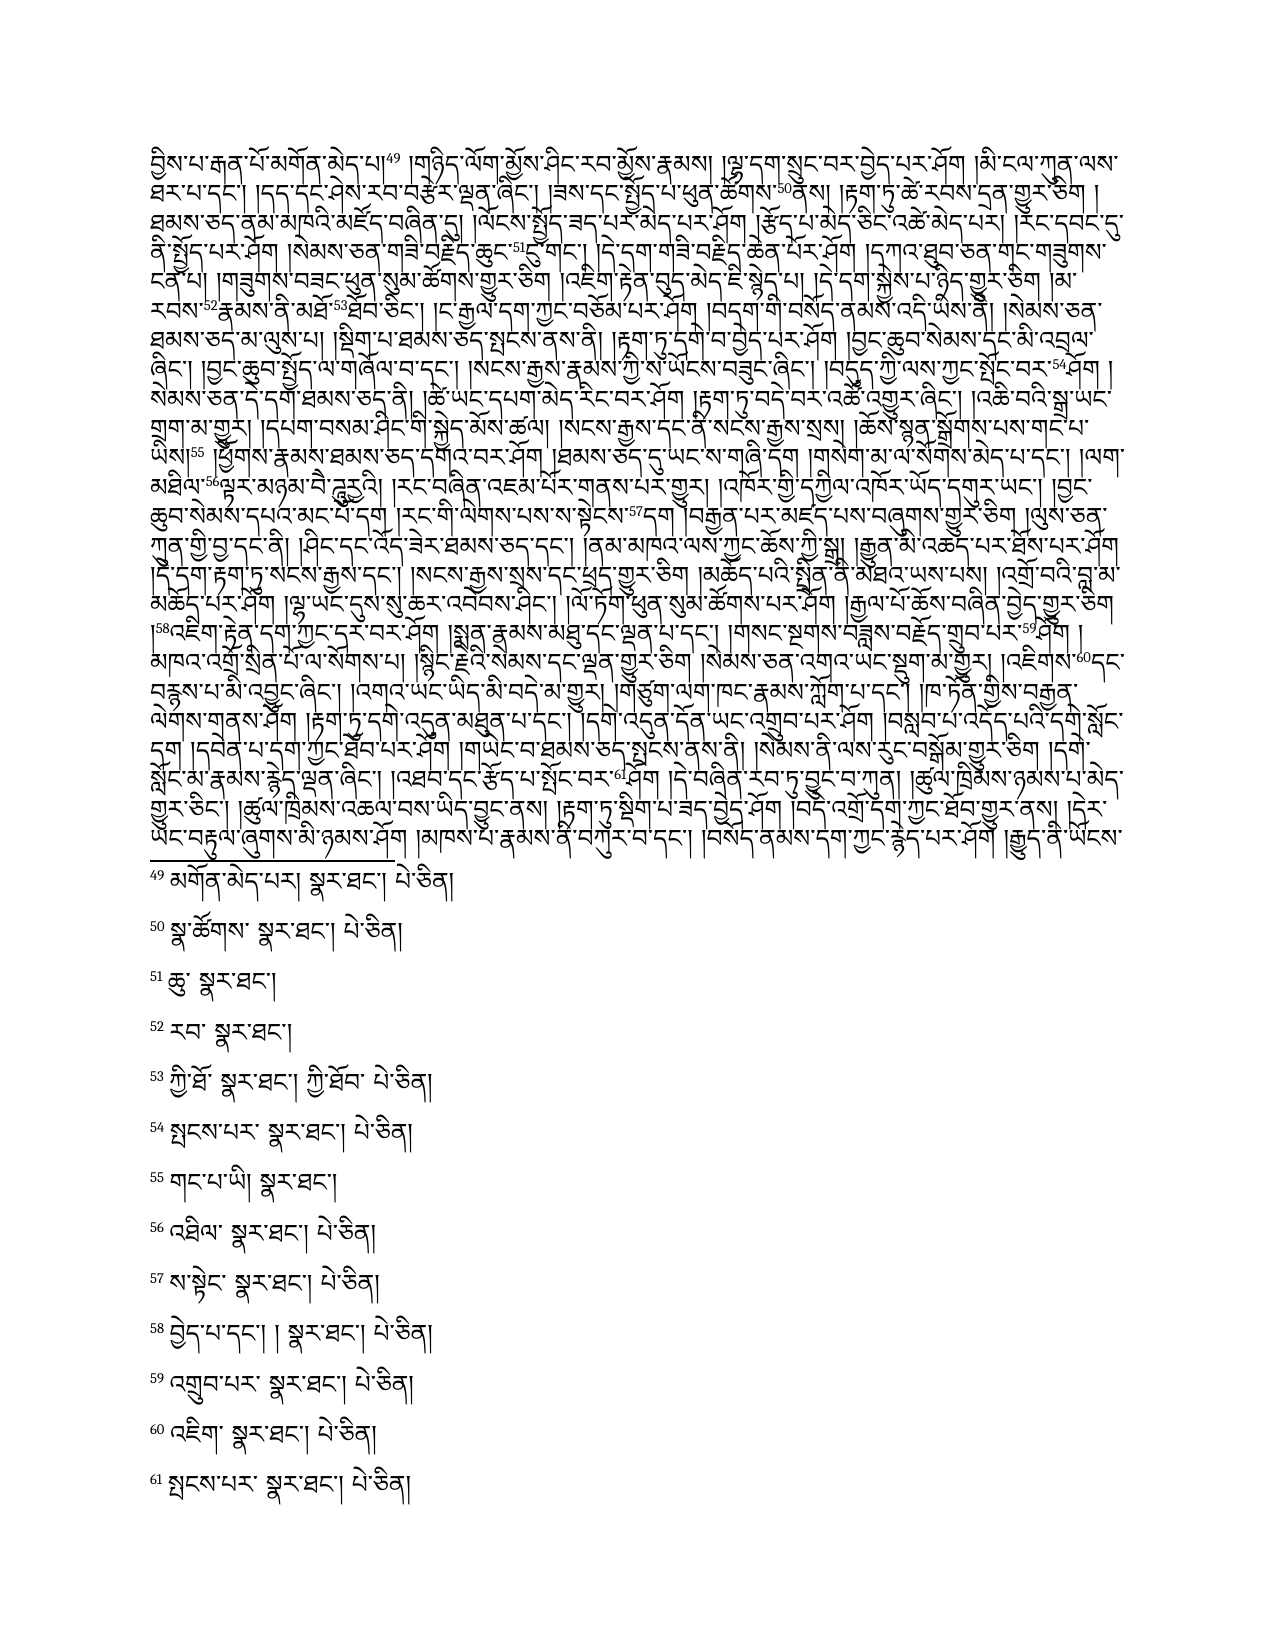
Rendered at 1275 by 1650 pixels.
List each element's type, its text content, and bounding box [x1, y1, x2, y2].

text ༄། །​བྱང་ཆུབ་སེམས་དཔའི་སྤྱོད་པ་ལ་འཇུག་པའི་སྨོན་ལམ་བཞུགས། ༄༅། །​དཀོན་མཆོག་གསུམ་ལ་ཕྱག་འཚལ་ལོ། །​དེ་ལྟར་འདི་དག་ཀུན་བྱས་ཏེ། །​དགེ་བ་བདག་གིས་བསགས་པ་གང་། །​དེས་ནི་སེམས་ཅན་ཐམས་ཅད་ཀྱི། །​སྡུག་བསྔལ་ཐམས་ཅད་བསལ་བར་ཤོག །​འགྲོ་བ་ནད་པ་ཇི་སྲིད་དུ། །​ནད་སོས་གྱུར་གྱི་བར་དུ་ནི། །​སྨན་དང་སྨན་པ་ཉིད་དག་དང་། །​དེ་ཡི་ནད་གཡོག་བྱེད་པར་ཤོག །​ཟས་དང་སྐོམ་གྱི་ཆར་ཕབ་སྟེ། །​བཀྲེས་དང་སྐོམ་པའི་སྡུག་བསྔལ་བསལ། །​མུ་གེའི་བསྐལ་བ་བར་མའི་ཚེ། །​བདག་ནི་ཟས་དང་སྐོམ་དུ་གྱུར། །​སེམས་ཅན་ཕོངས་ཤིང་དབུལ་བ་ལ། །​བདག་ནི་མི་ཟད་གཏེར་གྱུར་ཏེ། །​ཡོ་བྱད་མཁོ་དགུ་སྣ་ཚོགས་སུ། །​མདུན་ན་ཉེ་བར་གནས་གྱུར་ཅིག །​བདག་ལ་དམིགས་ནས་ནམ་དུ་ཡང་འགའ་ཡང་དོན་མེད་མ་གྱུར་ཅིག །​བདག་ལ་དམིགས་ནས་གང་དག་གི །​ ཁྲོ་འམ་དད་པའི་སེམས་བྱུང་ན། །​དེ་ཉིད་རྟག་ཏུ་དེ་དག་གི །​ དོན་ཀུན་གྲུབ་པའི་རྒྱུར་གྱུར་ཅིག །​གང་དག་བདག་ལ་ཁ་ཟེར་རམ། །​གཞན་དག་གནོད་པ་བྱེད་པའམ། །​དེ་བཞིན་ཕྱར་ཀ་གཏོང་ཡང་རུང་། །​ཐམས་ཅད་བྱང་ཆུབ་སྐལ་ལྡན་གྱུར། །​བདག་ནི་མགོན་མེད་རྣམས་ཀྱི་མགོན། །​ལམ་ཞུགས་རྣམས་ཀྱི་དེད་དཔོན་དང་། །​རྒལ་འདོད་རྣམས་ཀྱི་གྲུ་དང་ནི། །​གཟིངས་དང་ཟམ་པ་ཉིད་དུ་གྱུར། །​གླིང་དོན་གཉེར་ལ་གླིང་དང་ནི། །​གནས་མལ་འདོད་ལ་གནས་མལ་དང་། །​བདག་ནི་ལུས་ཅན་བྲན་འདོད་ལ། །​ཀུན་གྱི་བྲན་དུ་གྱུར་པར་ཤོག །​ཡིད་བཞིན་ནོར་བུ་བུམ་པ་བཟང་། །​རིག་སྔགས་གྲུབ་དང་སྨན་ཆེན་དང་། །​དཔག་བསམ་གྱི་ནི་ཤིང་དག་དང་། །​ལུས་ཅན་རྣམས་ཀྱི་འདོད་འཇོར་གྱུར། །​ས་སོགས་འབྱུང་བ་ཆེན་པོ་དང་། །​ནམ་མཁའ་བཞིན་དུ་རྟག་པར་ཡང་། །​སེམས་ཅན་དཔག་ཏུ་མེད་པ་ཡི། །​རྣམ་མང་ཉེར་འཚོའི་གཞིར་ཡང་ཤོག །​དེ་བཞིན་ནམ་མཁའི་མཐས་གཏུགས་པའི། །​སེམས་ཅན་ཁམས་ལ་རྣམ་ཀུན་ཏུ། །​ཐམས་ཅད་མྱ་ངན་འདས་བར་དུ། །​བདག་ནི་ཉེར་འཚོའི་གཞིར་ཡང་ཤོག །​བདག་གིས་བྱང་ཆུབ་སྤྱོད་པ་ལ། །​འཇུག་པ་རྣམ་པར་བརྩམས་པ་ཡི། །​དགེ་བ་གང་དེས་འགྲོ་བ་ཀུན། །​བྱང་ཆུབ་སྤྱོད་ལ་འཇུག་པར་ཤོག །​ཕྱོགས་རྣམས་ཀུན་ན་ལུས་དང་སེམས། །​སྡུག་བསྔལ་ནད་པ་ཇི་སྙེད་པ། །​དེ་དག་བདག་གི་བསོད་ནམས་ཀྱིས། །​བདེ་དགའ་རྒྱ་མཚོ་ཐོབ་པར་ཤོག །​དེ་དག་སངས་རྒྱས་བདེ་ཐོབ་ཀྱི། །​བར་དུ་བདེ་ལས་ཉམས་མ་གྱུར། །​འགྲོ་བས་བླ་ན་མེད་པ་ཡི། །​བདེ་བ་རྒྱུན་མི་འཆད་ཐོབ་ཤོག །​འཇིག་རྟེན་ཁམས་ན་དམྱལ་བ་དག །​གང་དག་ཇི་སྙེད་ཡོད་པ་རྣམས། །​དེ་དག་ཏུ་ནི་ལུས་ཅན་རྣམས། །​བདེ་ཆེན་བདེ་བས་དགའ་བར་ཤོག །​གྲང་བས་ཉམ་ཐག་དྲོ་ཐོབ་ཤོག །​བྱང་ཆུབ་སེམས་དཔའ་སྤྲིན་ཆེན་ལས། །​བྱུང་བའི་ཆུ་བོ་མཐའ་ཡས་ཀྱིས། །​ཚ་བས་ཉམ་ཐག་བསིལ་བར་ཤོག །​རལ་གྲི་ལོ་མའི་ནགས་ཚལ་ཡང་། །​དེ་ལ་དགའ་ཚལ་སྡུག་དགུར་ཤོག །​ཤལ་མ་ལི་ཡི་སྡོང་པོ་ཡང་། །​དཔག་བསམ་ཤིང་དུ་འཁྲུང་བར་ཤོག །​ཐིང་རིལ་ངུར་པ་དག་དང་ངང་པ་དང་། །​བཞད་སོགས་སྐད་སྙན་འབྱིན་པས་མཛེས་གྱུར་ཅིང་། །​པད་མ་དྲི་བསུང་ཆེ་ལྡན་མཚོ་དག་གིས། །​དམྱལ་བའི་ས་ཕྱོགས་དག་ནི་ཉམས་དགར་ཤོག །​སོལ་ཕུང་དེ་ཡང་རིན་ཆེན་ཕུང་པོར་གྱུར། །​ས་བསྲེགས་ཤེལ་གྱི་ས་གཞི་བསྟར་བར་ཤོག །​བསྡུས་འཇོམས་རི་བོ་རྣམས་ཀྱང་མཆོད་པ་ཡི། །​གཞལ་མེད་ཁང་གྱུར་བདེ་གཤེགས་གང་བར་ཤོག །​མདག་མ་རྡོ་བསྲེགས་མཚོན་གྱི་ཆར་པ་དང་། །​དེང་ནས་བཟུང་སྟེ་མེ་ཏོག་ཆར་པར་གྱུར། །​ཕན་ཚུན་མཚོན་གྱིས་འདེབས་པ་དེ་ཡང་ནི། །​དེང་ནས་རྩེ་ཕྱིར་མེ་ཏོག་འཕེལ་བར་ཤོག །​ཆུ་བོ་རབ་མེད་མེ་དོང་འདྲ་ནང་བྱིང་བ་དག །​ཤ་ཀུན་ཞིག་གྱུར་རུས་གོང་མེ་ཏོག་ཀུན་དའི་མདོག །​བདག་གི་དགེ་བའི་སྟོབས་ཀྱིས་ལྷ་ཡི་ལུས་ཐོབ་ནས། །​ལྷ་མོ་རྣམས་དང་ལྷན་ཅིག་དལ་གྱིས་འབབ་གནས་ཤོག །​ཅི་ཕྱིར་འདི་ནི་གཤིན་རྗེའི་མི་དང་ཁྲ་དང་བྱ་རྒོད་མི་བཟད་རྣམས་སྐྲག་བྱེད། །​ཀུན་ནས་མུན་བསལ་བདེ་དགའ་བསྐྱེད་པའི་མཐུ་བཟང་འདི་ཀོ་སུ་ཡི་ཡིན་སྙམ་སྟེ། །​གྱེན་དུ་བལྟས་ན་ནམ་མཁའི་དཀྱིལ་ན་ཕྱག་ན་རྡོ་རྗེ་འབར་བ་བཞུགས་མཐོང་ནས། །​རབ་ཏུ་དགའ་བའི་ཤུགས་ཀྱིས་སྡིག་དང་བྲལ་ནས་དེ་དང་ལྷན་ཅིག་འགྲོ་བར་ཤོག །​མེ་ཏོག་ཆར་པ་སྤོས་ཆུ་དང་འདྲེས་བབ་པ་ཡིས། །​དམྱལ་བའི་མེ་མདག་ཆིལ་ཆིལ་གསོད་པར་མཐོང་གྱུར་ནས། །​གློ་བུར་བདེ་བས་ཚིམ་པ་འདི་ཅི་བསམ་པ་དང་། །​སེམས་དམྱལ་རྣམས་ཀྱིས་ཕྱག་ན་པདྨ་མཐོང་བར་ཤོག །​གྲོགས་དག་འཇིགས་པ་བོར་ལ་རིངས་པར་ཚུར་ཤོག་འུ་བུའི་ཐད་དུ་ནི། གང་གི་མཐུ་ཡིས་སྡུག་བསྔལ་ཐམས་ཅད་བྲལ་ཞིང་དགའ་བའི་ཤུགས་ཕྱིན་ལ། འགྲོ་བ་ཀུན་ནས་ཡོངས་སྐྱོབ་བྱང་ཆུབ་སེམས་དང་བརྩེ་བ་སྐྱེས་གྱུར་པ། གཞོན་ནུ་ཟུར་ཕུད་ཅན་འབར་འཇིགས་པ་མེད་དཔར་བྱེད་པ་ཅི་ཞིག་ཕྱིན། ཁྱོད་ཀྱིས་ལྷ་བརྒྱའི་ཅོད་པན་དག་གི་ཞབས་ཀྱི་པདྨ་ལ་མཆོད་ཅིང་། ཐུགས་རྗེས་རླན་སྤྱན་དབུལ་མེ་ཏོག་དུ་མའི་ཚོགས་ཀྱིས་ཆར་འབབ་པ། ཁང་བརྩེགས་ཡིད་འོང་ལྷ་མོ་སྟོང་ཕྲག་བསྟོད་དབྱངས་སྒྲོགས་ལྡན་འདི་ལྡོས་ཞེས། འཇམ་དབྱངས་དེ་འདྲ་མཐོང་ནས་ད་ནི་སེམས་དམྱལ་ཅ་ཅོ་འདོན་པར་ཤོག །​དེ་ལྟར་བདག་གི་དགེ་རྩས་ཀུན་ཏུ་བཟང་ལ་སོགས། །​བྱང་ཆུབ་སེམས་དཔའ་སྒྲིབ་པ་མེད་སྤྲིན་བདེ་བ་དང་། །​བསིལ་ཞིང་དྲི་ཞིམ་ངད་ལྡང་ཆར་པ་འབེབས་མཐོང་ནས། །​སེམས་ཅན་དམྱལ་བ་དེ་དག་མངོན་པར་དགའ་གྱུར་ཅིག །​དུད་འགྲོ་རྣམས་ནི་གཅིག་ལ་གཅིག །​ཟ་བའི་འཇིགས་དང་བྲལ་བར་ཤོག །​སྒྲ་མི་སྙན་པའི་མི་བཞིན་དུ། །​ཡི་དྭགས་རྣམས་ནི་བདེ་བར་གྱུར། །​འཕགས་པ་སྤྱན་རས་གཟིགས་དབང་གི །​ ཕྱག་ནས་འབབ་པའི་འོ་རྒྱུན་གྱིས། །​ཡི་དྭགས་རྣམས་ནི་ཚིམ་བྱས་ཤིང་། །​ཁྲུས་བྱས་རྟག་ཏུ་བསིལ་བར་ཤོག །​ལོང་བ་རྣམས་ཀྱིས་གཟུགས་མཐོང་ཤོག །​འོན་པས་རྟག་ཏུ་སྒྲ་ཐོས་ཤོག །​ལྷ་མོ་སྒྱུ་འཕྲུལ་བཞིན་དུ་ནི། །​སྦྲུམ་མ་གནོད་མེད་བཙའ་བར་ཤོག །​གཅེར་བུ་རྣམས་ཀྱིས་གོས་དག་དང་། །​བཀྲེས་པ་རྣམས་ཀྱིས་ཟས་དང་ནི། །​སྐོམ་པ་རྣམས་ཀྱིས་ཆུ་དག་དང་། །​བཏུང་བ་ཞིམ་པོ་ཐོབ་པར་ཤོག །​བཀྲེན་པ་རྣམས་ཀྱིས་ནོར་ཐོབ་ཤོག །​མྱ་ངན་ཉམ་ཐག་དགའ་ཐོབ་ཤོག །​ཡི་ཆད་རྣམས་ཀྱང་ཡིད་སོས་ཤིང་། །​བརྟན་པ་ཕུན་སུམ་ཚོགས་པར་ཤོག །​སེམས་ཅན་ནད་པ་ཇི་སྙེད་པ། །​མྱུར་དུ་ནད་ལས་ཐར་བར་ཤོག །​འགྲོ་བའི་ནད་ནི་མ་ལུས་པ། །​རྟག་ཏུ་འབྱུང་བ་མེད་པར་ཤོག །​སྐྲག་པ་རྣམས་ནི་འཇིགས་མེད་ཤོག །​བཅིངས་པ་རྣམས་ནི་གྲོལ་བར་གྱུར། །​མཐུ་མེད་རྣམས་ནི་མཐུ་ལྡན་ཞིང་། །​ཕན་ཚུན་སེམས་ནི་མཉེན་གྱུར་ཅིག །​འགྲོན་པ་དག་ནི་ཐམས་ཅད་ལ། །​ཕྱོགས་རྣམས་ཐམས་ཅད་བདེ་བར་ཤོག །​གང་གི་དོན་དུ་འགྲོ་བྱེད་པ། །​དེ་འབད་མི་དགོས་གྲུབ་གྱུར་ཅིག །​གྲུ་དང་གྲུ་ཆེན་ཞུགས་པ་རྣམས། །​ཡིད་ལ་བསམ་པ་གྲུབ་གྱུར་ཏེ། །​ཆུ་ཡི་ངོགས་སུ་བདེ་ཕྱིན་ནས། །​གཉེན་དང་ལྷན་ཅིག་དགའ་བར་ཤོག །​མྱ་ངན་ལམ་གོལ་འཁྱམས་པ་རྣམས། །​འགྲོན་པ་དག་དང་ཕྲད་གྱུར་ནས། །​ཆོམ་རྐུན་སྟག་སོགས་འཇིགས་མེད་པར། །​མི་ངལ་བདེ་བླག་འགྲོ་བར་ཤོག །​དགོན་སོགས་ལམ་མེད་ཉམ་ང་བར། །​བྱིས་པ་རྒན་པོ་མགོན་མེད་པ། །​གཉིད་ལོག་མྱོས་ཤིང་རབ་མྱོས་རྣམས། །​ལྷ་དག་སྲུང་བར་བྱེད་པར་ཤོག །​མི་ངལ་ཀུན་ལས་ཐར་པ་དང་། །​དད་དང་ཤེས་རབ་བརྩེར་ལྡན་ཞིང་། །​ཟས་དང་སྤྱོད་པ་ཕུན་ཚོགས་ནས། །​རྟག་ཏུ་ཚེ་རབས་དྲན་གྱུར་ཅིག །​ཐམས་ཅད་ནམ་མཁའི་མཛོད་བཞིན་དུ། །​ལོངས་སྤྱོད་ཟད་པར་མེད་པར་ཤོག །​རྩོད་པ་མེད་ཅིང་འཚེ་མེད་པར། །​རང་དབང་དུ་ནི་སྤྱོད་པར་ཤོག །​སེམས་ཅན་གཟི་བརྗིད་ཆུང་ངུ་གང་། །​དེ་དག་གཟི་བརྗིད་ཆེན་པོར་ཤོག །​དཀའ་ཐུབ་ཅན་གང་གཟུགས་ངན་པ། །​གཟུགས་བཟང་ཕུན་སུམ་ཚོགས་གྱུར་ཅིག །​འཇིག་རྟེན་བུད་མེད་ཇི་སྙེད་པ། །​དེ་དག་སྐྱེས་པ་ཉིད་གྱུར་ཅིག །​མ་རབས་རྣམས་ནི་མཐོ་ཐོབ་ཅིང་། །​ང་རྒྱལ་དག་ཀྱང་བཅོམ་པར་ཤོག །​བདག་གི་བསོད་ནམས་འདི་ཡིས་ནི། །​སེམས་ཅན་ཐམས་ཅད་མ་ལུས་པ། །​སྡིག་པ་ཐམས་ཅད་སྤངས་ནས་ནི། །​རྟག་ཏུ་དགེ་བ་བྱེད་པར་ཤོག །​བྱང་ཆུབ་སེམས་དང་མི་འབྲལ་ཞིང་། །​བྱང་ཆུབ་སྤྱོད་ལ་གཞོལ་བ་དང་། །​སངས་རྒྱས་རྣམས་ཀྱི་ས་ཡོངས་བཟུང་ཞིང་། །​བདུད་ཀྱི་ལས་ཀྱང་སྤོང་བར་ཤོག །​སེམས་ཅན་དེ་དག་ཐམས་ཅད་ནི། །​ཚེ་ཡང་དཔག་མེད་རིང་བར་ཤོག །​རྟག་ཏུ་བདེ་བར་འཚོ་འགྱུར་ཞིང་། །​འཆི་བའི་སྒྲ་ཡང་གྲག་མ་གྱུར། །​དཔག་བསམ་ཤིང་གི་སྐྱེད་མོས་ཚལ། །​སངས་རྒྱས་དང་ནི་སངས་རྒྱས་སྲས། །​ཆོས་སྙན་སྒྲོགས་པས་གང་པ་ཡིས། །​ཕྱོགས་རྣམས་ཐམས་ཅད་དགའ་བར་ཤོག །​ཐམས་ཅད་དུ་ཡང་ས་གཞི་དག །​གསེག་མ་ལ་སོགས་མེད་པ་དང་། །​ལག་མཐིལ་ལྟར་མཉམ་བཻ་ཌཱུཪྱའི། །​རང་བཞིན་འཇམ་པོར་གནས་པར་གྱུར། །​འཁོར་གྱི་དཀྱིལ་འཁོར་ཡོད་དགུར་ཡང་། །​བྱང་ཆུབ་སེམས་དཔའ་མང་པོ་དག །​རང་གི་ལེགས་པས་ས་སྟེངས་དག །​བརྒྱན་པར་མཛད་པས་བཞུགས་གྱུར་ཅིག །​ལུས་ཅན་ཀུན་གྱི་བྱ་དང་ནི། །​ཤིང་དང་འོད་ཟེར་ཐམས་ཅད་དང་། །​ནམ་མཁའ་ལས་ཀྱང་ཆོས་ཀྱི་སྒྲ། །​རྒྱུན་མི་འཆད་པར་ཐོས་པར་ཤོག །​དེ་དག་རྟག་ཏུ་སངས་རྒྱས་དང་། །​སངས་རྒྱས་སྲས་དང་ཕྲད་གྱུར་ཅིག །​མཆོད་པའི་སྤྲིན་ནི་མཐའ་ཡས་པས། །​འགྲོ་བའི་བླ་མ་མཆོད་པར་ཤོག །​ལྷ་ཡང་དུས་སུ་ཆར་འབེབས་ཤིང་། །​ལོ་ཏོག་ཕུན་སུམ་ཚོགས་པར་ཤོག །​རྒྱལ་པོ་ཆོས་བཞིན་བྱེད་གྱུར་ཅིག །​འཇིག་རྟེན་དག་ཀྱང་དར་བར་ཤོག །​སྨན་རྣམས་མཐུ་དང་ལྡན་པ་དང་། །​གསང་སྔགས་བཟླས་བརྗོད་གྲུབ་པར་ཤོག །​མཁའ་འགྲོ་སྲིན་པོ་ལ་སོགས་པ། །​སྙིང་རྗེའི་སེམས་དང་ལྡན་གྱུར་ཅིག །​སེམས་ཅན་འགའ་ཡང་སྡུག་མ་གྱུར། །​འཇིགས་དང་བརྙས་པ་མི་འབྱུང་ཞིང་། །​འགའ་ཡང་ཡིད་མི་བདེ་མ་གྱུར། །​གཙུག་ལག་ཁང་རྣམས་ཀློག་པ་དང་། །​ཁ་ཏོན་གྱིས་བརྒྱན་ལེགས་གནས་ཤོག །​རྟག་ཏུ་དགེ་འདུན་མཐུན་པ་དང་། །​དགེ་འདུན་དོན་ཡང་འགྲུབ་པར་ཤོག །​བསླབ་པ་འདོད་པའི་དགེ་སློང་དག །​དབེན་པ་དག་ཀྱང་ཐོབ་པར་ཤོག །​གཡེང་བ་ཐམས་ཅད་སྤངས་ནས་ནི། །​སེམས་ནི་ལས་རུང་བསྒོམ་གྱུར་ཅིག །​དགེ་སློང་མ་རྣམས་རྙེད་ལྡན་ཞིང་། །​འཐབ་དང་རྩོད་པ་སྤོང་བར་ཤོག །​དེ་བཞིན་རབ་ཏུ་བྱུང་བ་ཀུན། །​ཚུལ་ཁྲིམས་ཉམས་པ་མེད་གྱུར་ཅིང་། །​ཚུལ་ཁྲིམས་འཆལ་བས་ཡིད་བྱུང་ནས། །​རྟག་ཏུ་སྡིག་པ་ཟད་བྱེད་ཤོག །​བདེ་འགྲོ་དག་ཀྱང་ཐོབ་གྱུར་ནས། །​དེར་ཡང་བརྟུལ་ཞུགས་མི་ཉམས་ཤོག །​མཁས་པ་རྣམས་ནི་བཀུར་བ་དང་། །​བསོད་ནམས་དག་ཀྱང་རྙེད་པར་ཤོག །​རྒྱུད་ནི་ཡོངས་སུ་དག་པ་དང་། །​ཕྱོགས་རྣམས་ཀུན་དུ་གྲགས་པར་ཤོག །​ངན་སོང་སྡུག་བསྔལ་མི་མྱོང་ཞིང་། །​དཀའ་བས་སྤྱད་པ་མེད་པར་ཡང་། །​ལྷ་བས་ལྷག་པའི་ལུས་ཀྱིས་ནི། །​དེ་དག་སངས་རྒྱས་མྱུར་འགྲུབ་ཤོག །​སེམས་ཅན་ཀུན་གྱིས་ལན་མང་དུ། །​སངས་རྒྱས་ཐམས་ཅད་མཆོད་བྱེད་ཅིང་། །​སངས་རྒྱས་བདེ་བ་བསམ་ཡས་ཀྱིས། །​རྟག་ཏུ་བདེ་དང་ལྡན་གྱུར་ཅིག །​བྱང་ཆུབ་སེམས་དཔའ་རྣམས་ཀྱིས་ནི། །​འགྲོ་དོན་ཐུགས་ལ་དགོངས་འགྲུབ་ཤོག །​མགོན་པོ་ཡིས་ནི་གང་དགོངས་པ། །​སེམས་ཅན་རྣམས་ལ་དེ་འབྱོར་ཤོག །​དེ་བཞིན་རང་སངས་རྒྱས་རྣམས་དང་། །​ཉན་ཐོས་རྣམས་ཀྱང་བདེ་གྱུར་ཅིག །​བདག་ཀྱང་འཇམ་དབྱངས་བཀའ་དྲིན་གྱིས། །​ས་རབ་དགའ་བ་ཐོབ་པར་དུ། །​རྟག་ཏུ་ཚེ་རབས་དྲན་པ་དང་། །​རབ་ཏུ་བྱུང་བ་ཐོབ་པར་ཤོག །​བདག་ནི་ཁ་ཟས་གྱི་ནས་ཀྱང་། །​ཉམས་དང་ལྡན་ཞིང་འཚོ་བར་ཤོག །​ཚེ་རབས་ཀུན་དུ་དབེན་གནས་པར། །​ཕུན་སུམ་ལྡན་པ་ཐོབ་པར་ཤོག །​གང་ཚེ་བལྟ་བར་འདོད་པ་དང་། །​ཅུང་ཟད་འདྲི་བར་འདོད་ན་ཡང་། །​མགོན་པོ་འཇམ་དབྱངས་དེ་ཉིད་ནི། །​གེགས་མེད་པར་ཡང་མཐོང་བར་ཤོག །​ཕྱོགས་བཅུ་ནམ་མཁའི་མཐས་གཏུགས་པའི། །​སེམས་ཅན་ཀུན་དོན་བསྒྲུབ་པའི་ཕྱིར། །​ཇི་ལྟར་འཇམ་དབྱངས་སྤྱོད་མཛད་པ། །​བདག་གི་སྤྱོད་པའང་དེ་འདྲར་ཤོག །​ཇི་སྲིད་ནམ་མཁའ་གནས་པ་དང་། །​འགྲོ་བ་ཇི་སྲིད་གནས་གྱུར་པ། །​དེ་སྲིད་བདག་ནི་གནས་གྱུར་ནས། །​འགྲོ་བའི་སྡུག་བསྔལ་སེལ་བར་ཤོག །​འགྲོ་བའི་སྡུག་བསྔལ་གང་ཅི་འང་རུང་། །​དེ་ཀུན་བདག་ལ་སྨིན་གྱུར་ཅིག །​བྱང་ཆུབ་སེམས་དཔའི་དགེ་འདུན་གྱིས། །​འགྲོ་བ་བདེ་ལ་སྤྱོད་པར་ཤོག །​འགྲོ་བའི་སྡུག་བསྔལ་སྨན་གཅིག་པུ། །​བདེ་བ་ཐམས་ཅད་འབྱུང་བའི་གནས། །​བསྟན་པ་རྙེད་དང་བཀུར་སྟི་དང་། །​བཅས་ཏེ་ཡུན་རིང་གནས་གྱུར་ཅིག །​སློབ་དཔོན་ཆེན་པོ་ཞི་བ་ལྷས་མཛད་པ། །​བྱང་ཆུབ་སེམས་དཔའི་སྤྱོད་པ་ལ་འཇུག་པ་ལས་བྱུང་བའི་སྨོན་ལམ་རྫོགས་སོ། །​ [150, 150, 1125, 853]
